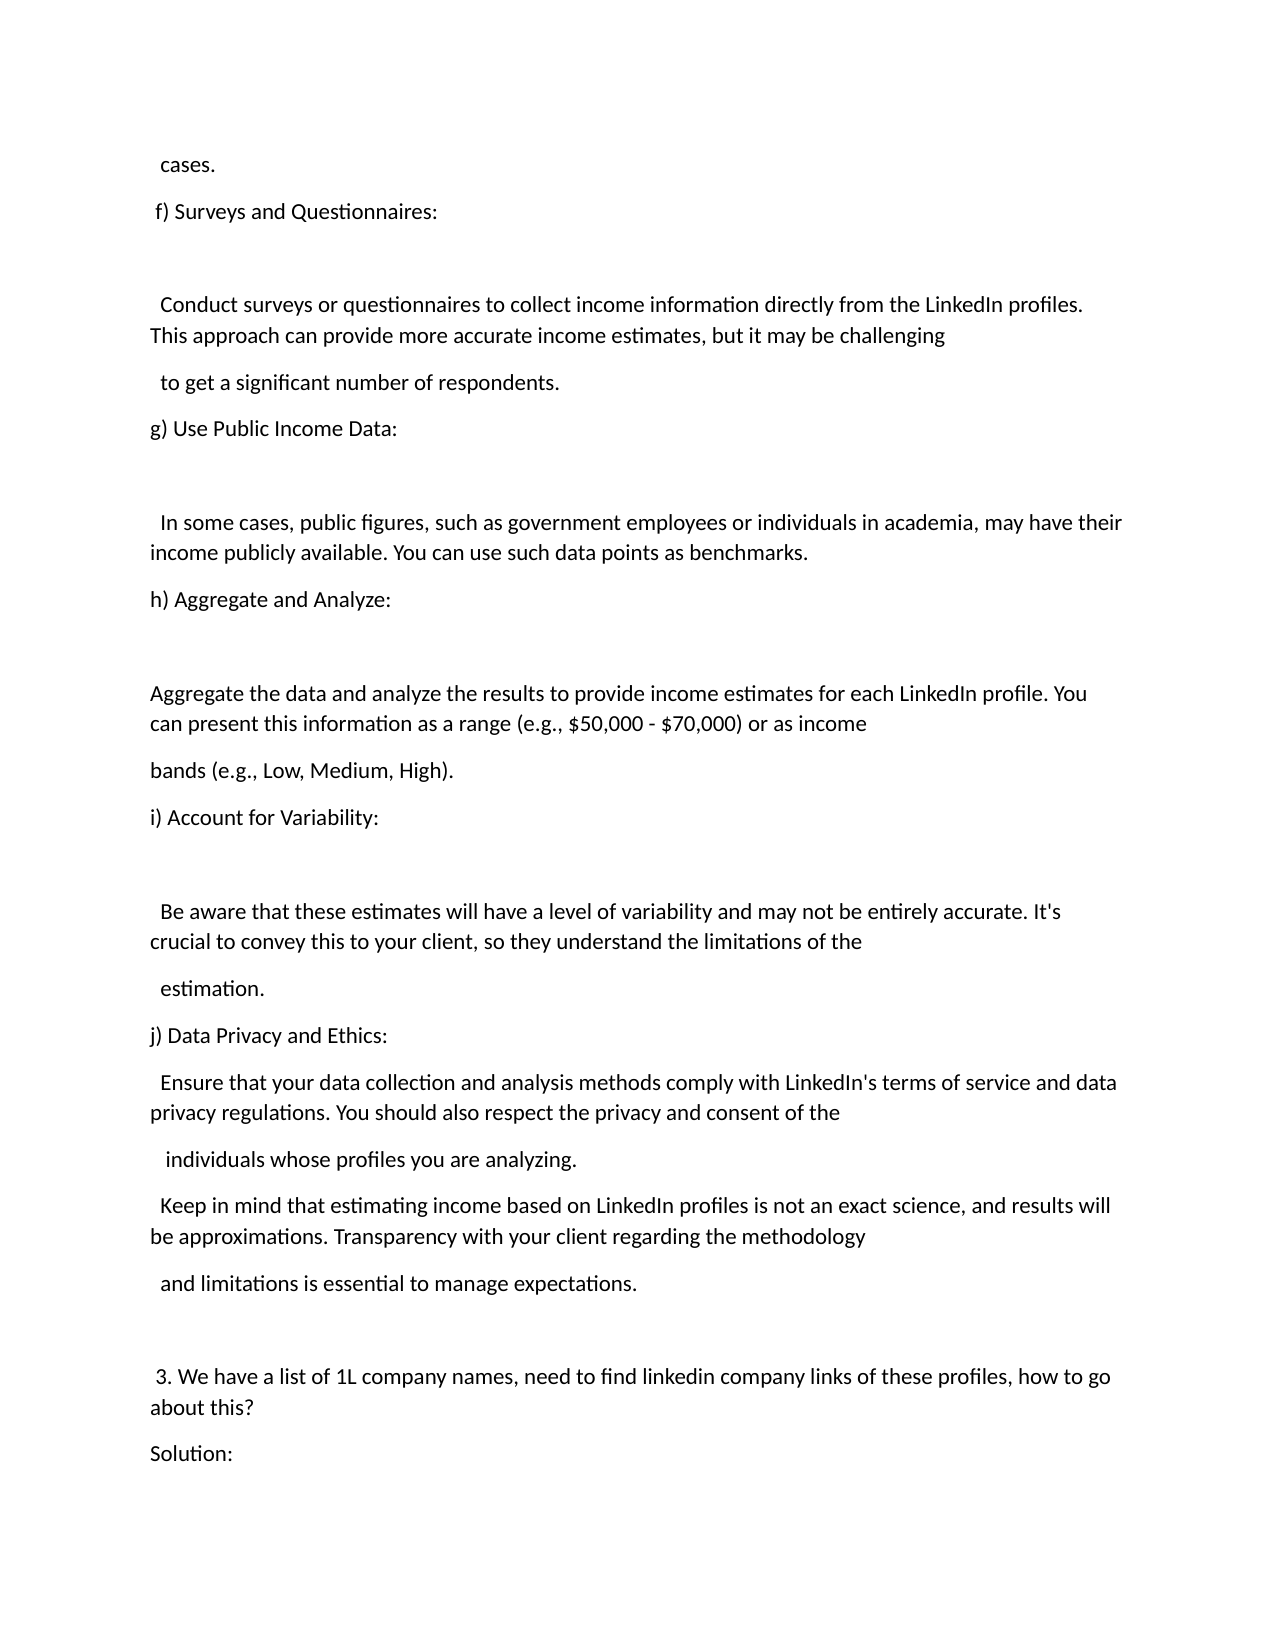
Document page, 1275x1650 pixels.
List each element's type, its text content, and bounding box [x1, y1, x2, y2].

text and limitations is essential to manage expectations. [150, 1269, 1125, 1297]
text individuals whose profiles you are analyzing. [150, 1145, 1125, 1173]
text In some cases, public figures, such as government employees or individuals in academia, may have their income publicly available. You can use such data points as benchmarks. [150, 508, 1125, 567]
text Conduct surveys or questionnaires to collect income information directly from the LinkedIn profiles. This approach can provide more accurate income estimates, but it may be challenging [150, 291, 1125, 349]
text Keep in mind that estimating income based on LinkedIn profiles is not an exact science, and results will be approximations. Transparency with your client regarding the methodology [150, 1192, 1125, 1250]
text Be aware that these estimates will have a level of variability and may not be entirely accurate. It's crucial to convey this to your client, so they understand the limitations of the [150, 897, 1125, 955]
text estimation. [150, 974, 1125, 1002]
text j) Data Privacy and Ethics: [150, 1021, 1125, 1049]
text to get a significant number of respondents. [150, 368, 1125, 396]
text h) Aggregate and Analyze: [150, 585, 1125, 613]
text f) Surveys and Questionnaires: [150, 197, 1125, 225]
text Solution: [150, 1439, 1125, 1468]
text 3. We have a list of 1L company names, need to find linkedin company links of these profiles, how to go about this? [150, 1362, 1125, 1421]
text i) Account for Variability: [150, 803, 1125, 831]
text Aggregate the data and analyze the results to provide income estimates for each LinkedIn profile. You can present this information as a range (e.g., $50,000 - $70,000) or as income [150, 679, 1125, 737]
text bands (e.g., Low, Medium, High). [150, 756, 1125, 784]
text cases. [150, 150, 1125, 178]
text Ensure that your data collection and analysis methods comply with LinkedIn's terms of service and data privacy regulations. You should also respect the privacy and consent of the [150, 1068, 1125, 1126]
text g) Use Public Income Data: [150, 414, 1125, 443]
